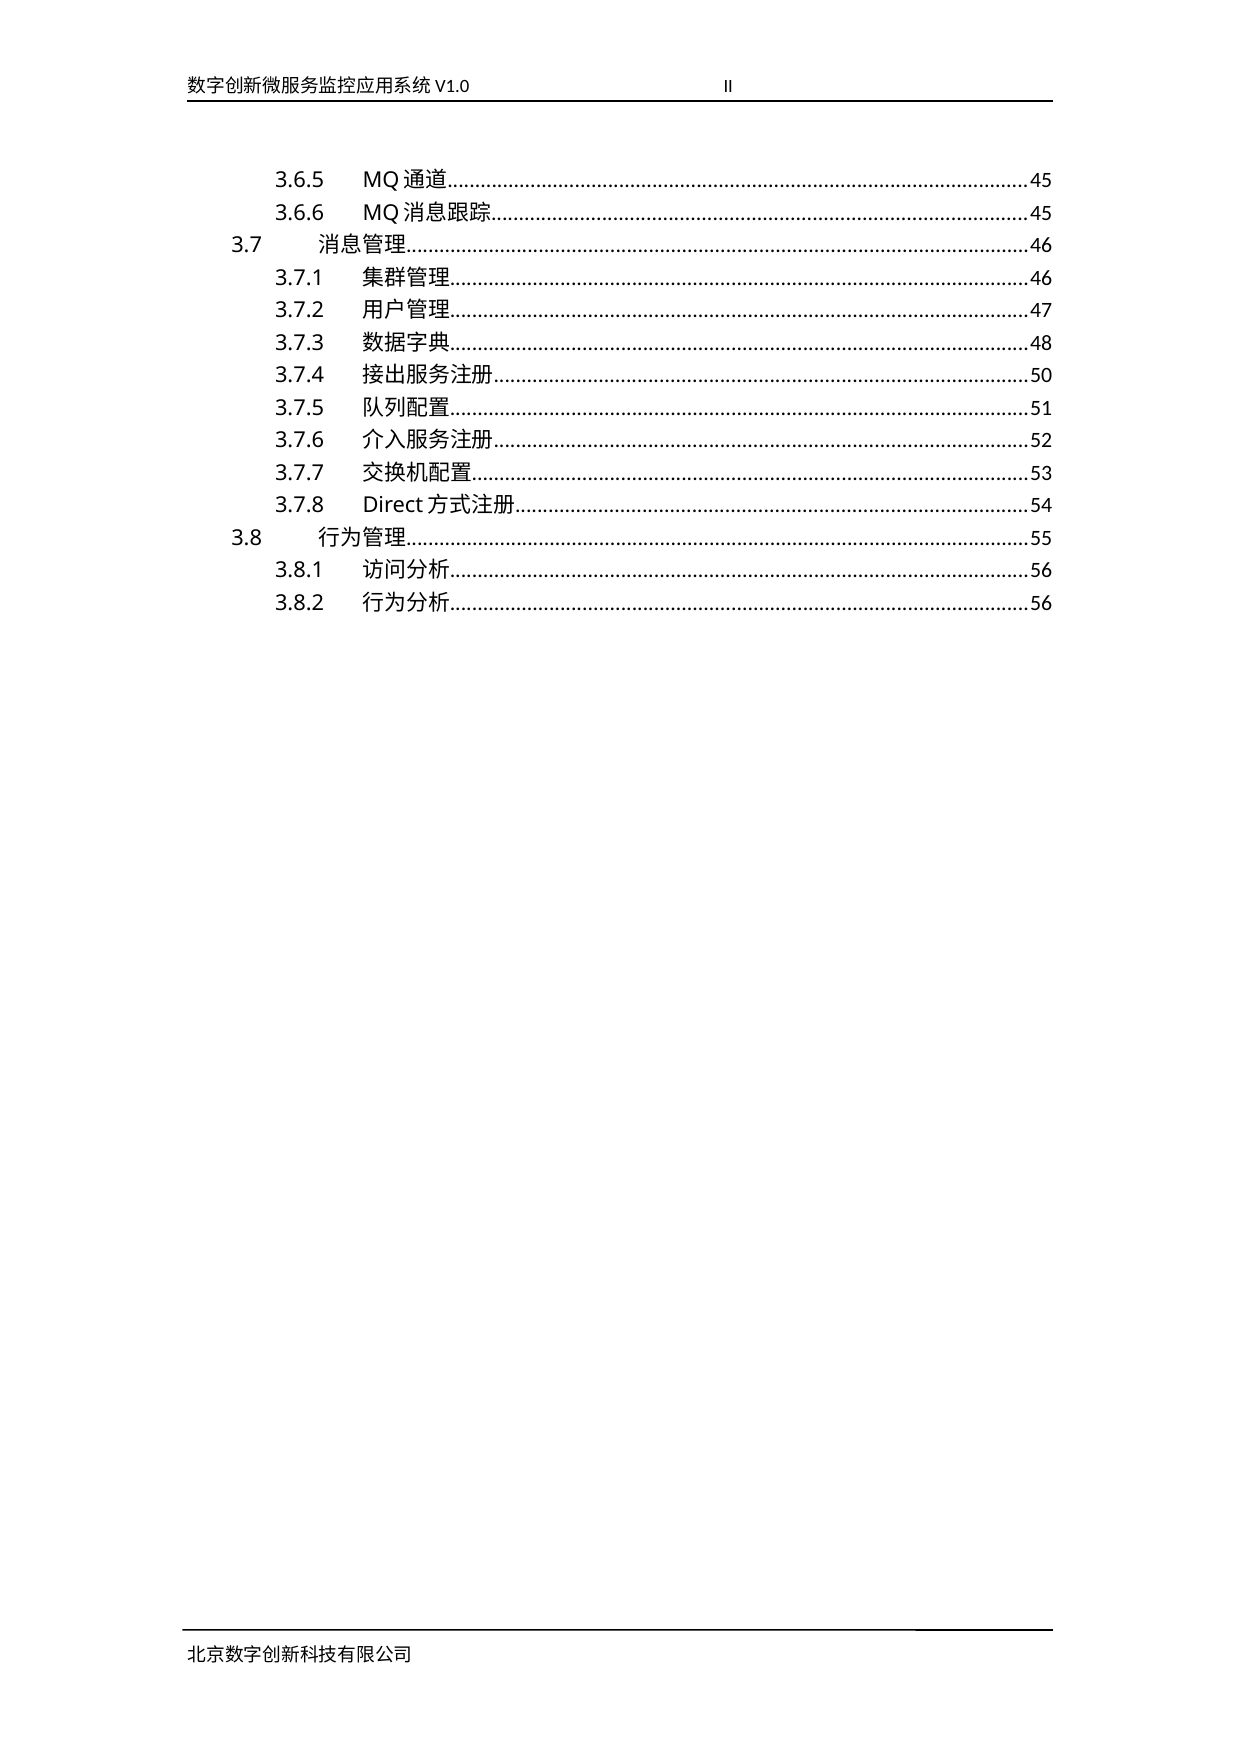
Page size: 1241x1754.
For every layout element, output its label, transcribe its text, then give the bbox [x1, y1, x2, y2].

text 3.8.1 访问分析 56 [275, 552, 1053, 584]
text 3.7.5 队列配置 51 [275, 389, 1053, 422]
text 3.7.8 Direct方式注册 54 [275, 487, 1053, 519]
text 3.6.6 MQ消息跟踪 45 [275, 194, 1053, 227]
text 3.7.3 数据字典 48 [275, 324, 1053, 357]
text 3.8 行为管理 55 [231, 519, 1053, 552]
text 3.7.2 用户管理 47 [275, 292, 1053, 324]
text 3.8.2 行为分析 56 [275, 584, 1053, 617]
text 3.6.5 MQ通道 45 [275, 162, 1053, 194]
text 3.7.6 介入服务注册 52 [275, 422, 1053, 454]
text 3.7.4 接出服务注册 50 [275, 357, 1053, 389]
text 3.7.1 集群管理 46 [275, 259, 1053, 292]
text 3.7 消息管理 46 [231, 227, 1053, 259]
text 3.7.7 交换机配置 53 [275, 454, 1053, 487]
